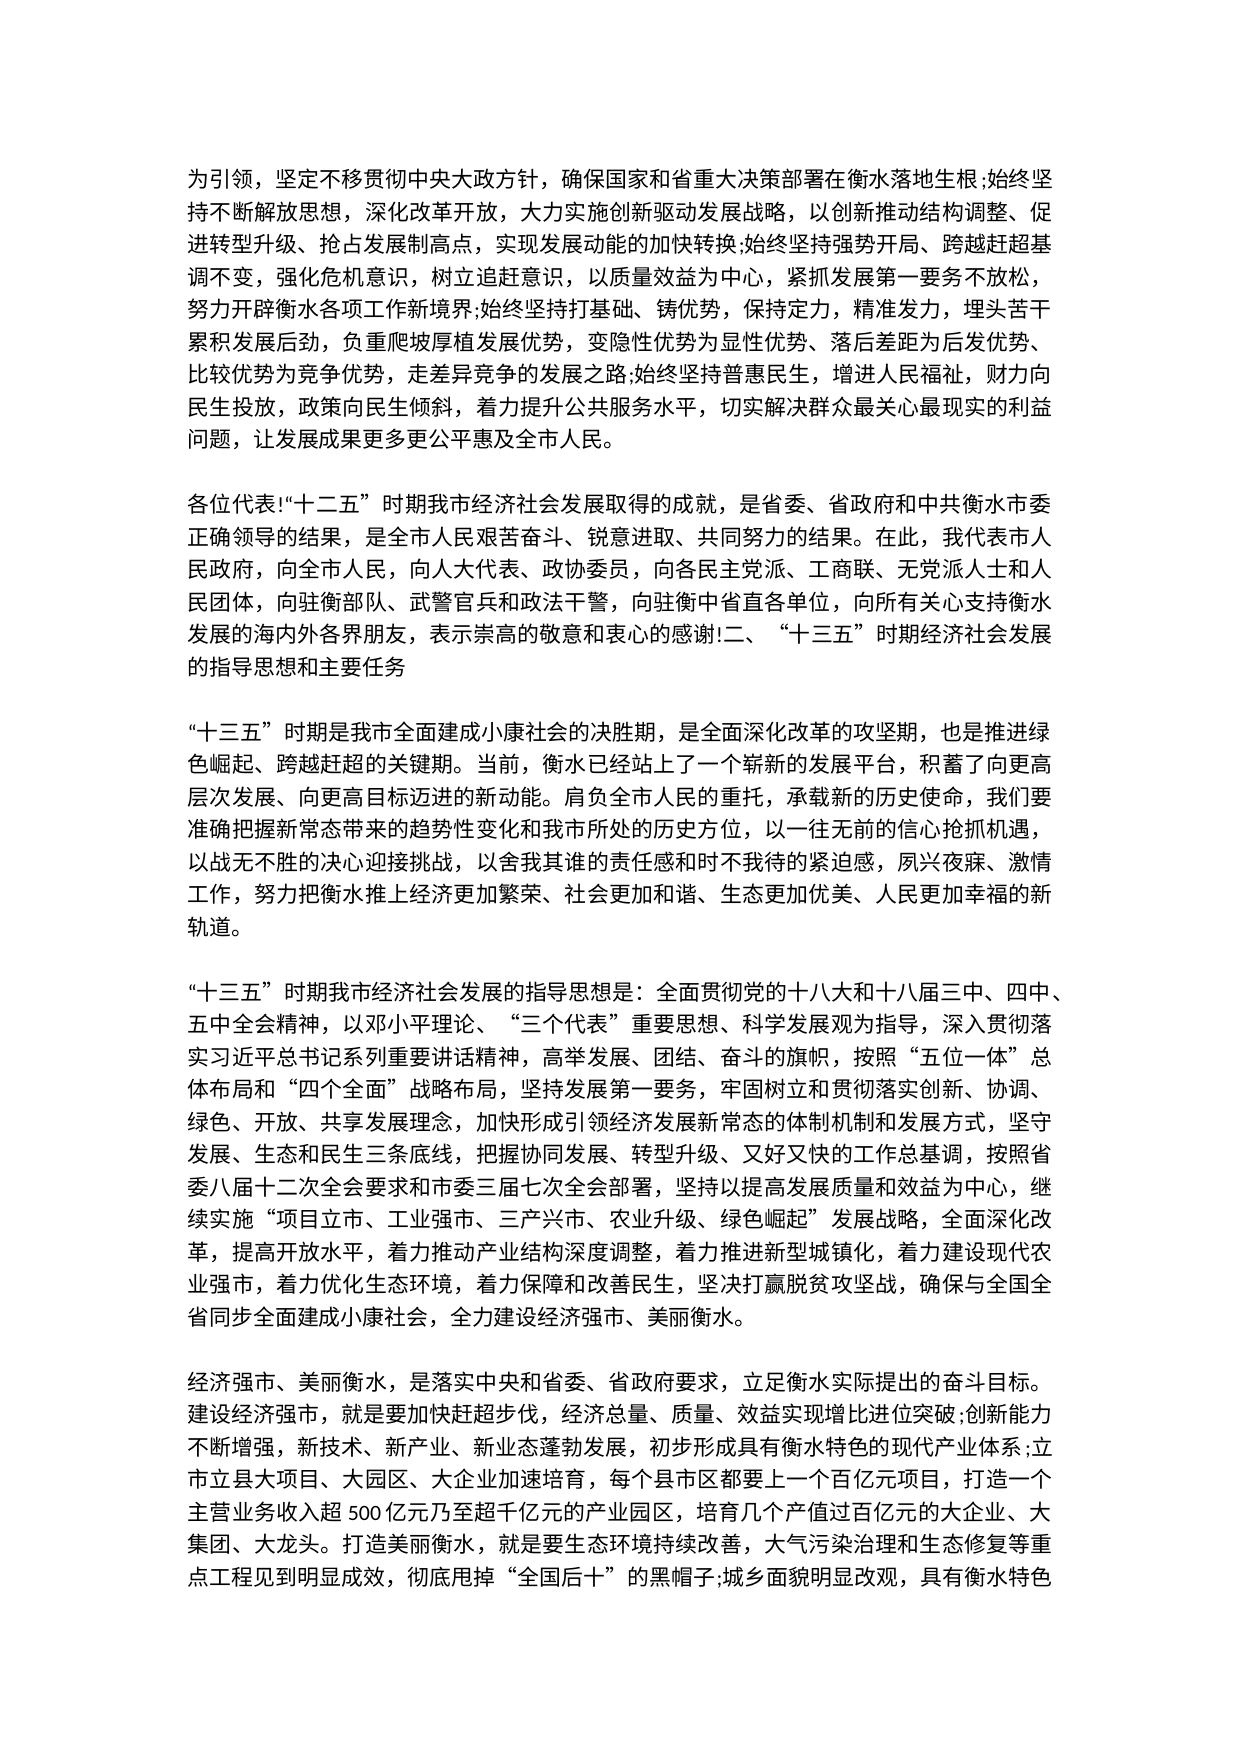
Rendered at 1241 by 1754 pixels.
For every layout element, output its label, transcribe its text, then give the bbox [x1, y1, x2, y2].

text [187, 162, 1053, 454]
text “十三五”时期我市经济社会发展的指导思想是：全面贯彻党的十八大和十八届三中、四中、五中全会精神，以邓小平理论、“三个代表”重要思想、科学发展观为指导，深入贯彻落实习近平总书记系列重要讲话精神，高举发展、团结、奋斗的旗帜，按照“五位一体”总体布局和“四个全面”战略布局，坚持发展第一要务，牢固树立和贯彻落实创新、协调、绿色、开放、共享发展理念，加快形成引领经济发展新常态的体制机制和发展方式，坚守发展、生态和民生三条底线，把握协同发展、转型升级、又好又快的工作总基调，按照省委八届十二次全会要求和市委三届七次全会部署，坚持以提高发展质量和效益为中心，继续实施“项目立市、工业强市、三产兴市、农业升级、绿色崛起”发展战略，全面深化改革，提高开放水平，着力推动产业结构深度调整，着力推进新型城镇化，着力建设现代农业强市，着力优化生态环境，着力保障和改善民生，坚决打赢脱贫攻坚战，确保与全国全省同步全面建成小康社会，全力建设经济强市、美丽衡水。 [187, 974, 1053, 1332]
text 各位代表!“十二五”时期我市经济社会发展取得的成就，是省委、省政府和中共衡水市委正确领导的结果，是全市人民艰苦奋斗、锐意进取、共同努力的结果。在此，我代表市人民政府，向全市人民，向人大代表、政协委员，向各民主党派、工商联、无党派人士和人民团体，向驻衡部队、武警官兵和政法干警，向驻衡中省直各单位，向所有关心支持衡水发展的海内外各界朋友，表示崇高的敬意和衷心的感谢!二、“十三五”时期经济社会发展的指导思想和主要任务 [187, 487, 1053, 682]
text “十三五”时期是我市全面建成小康社会的决胜期，是全面深化改革的攻坚期，也是推进绿色崛起、跨越赶超的关键期。当前，衡水已经站上了一个崭新的发展平台，积蓄了向更高层次发展、向更高目标迈进的新动能。肩负全市人民的重托，承载新的历史使命，我们要准确把握新常态带来的趋势性变化和我市所处的历史方位，以一往无前的信心抢抓机遇，以战无不胜的决心迎接挑战，以舍我其谁的责任感和时不我待的紧迫感，夙兴夜寐、激情工作，努力把衡水推上经济更加繁荣、社会更加和谐、生态更加优美、人民更加幸福的新轨道。 [187, 714, 1053, 942]
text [187, 1364, 1053, 1592]
